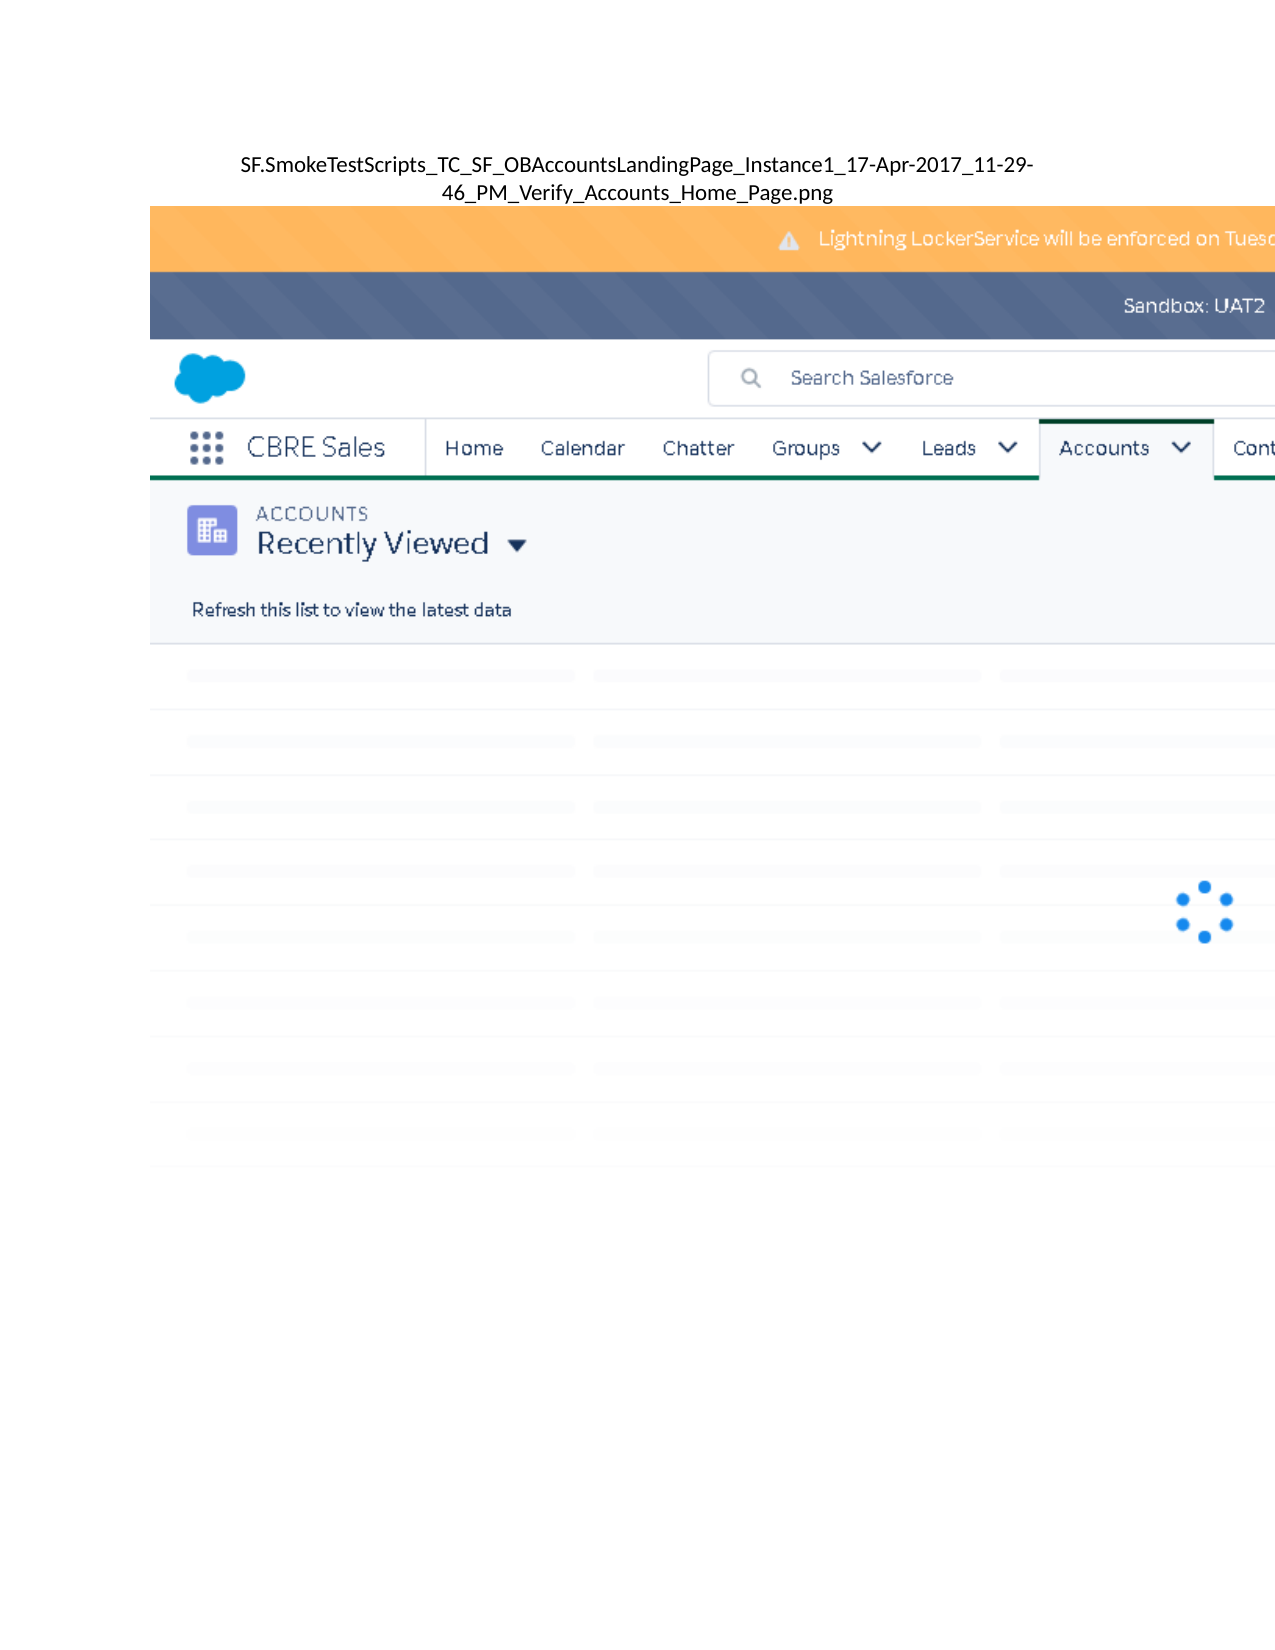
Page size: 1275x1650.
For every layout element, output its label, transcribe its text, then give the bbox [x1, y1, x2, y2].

text SF.SmokeTestScripts_TC_SF_OBAccountsLandingPage_Instance1_17-Apr-2017_11-29-46_PM_Verify_Accounts_Home_Page.png [150, 150, 1125, 218]
picture [150, 218, 1275, 1192]
